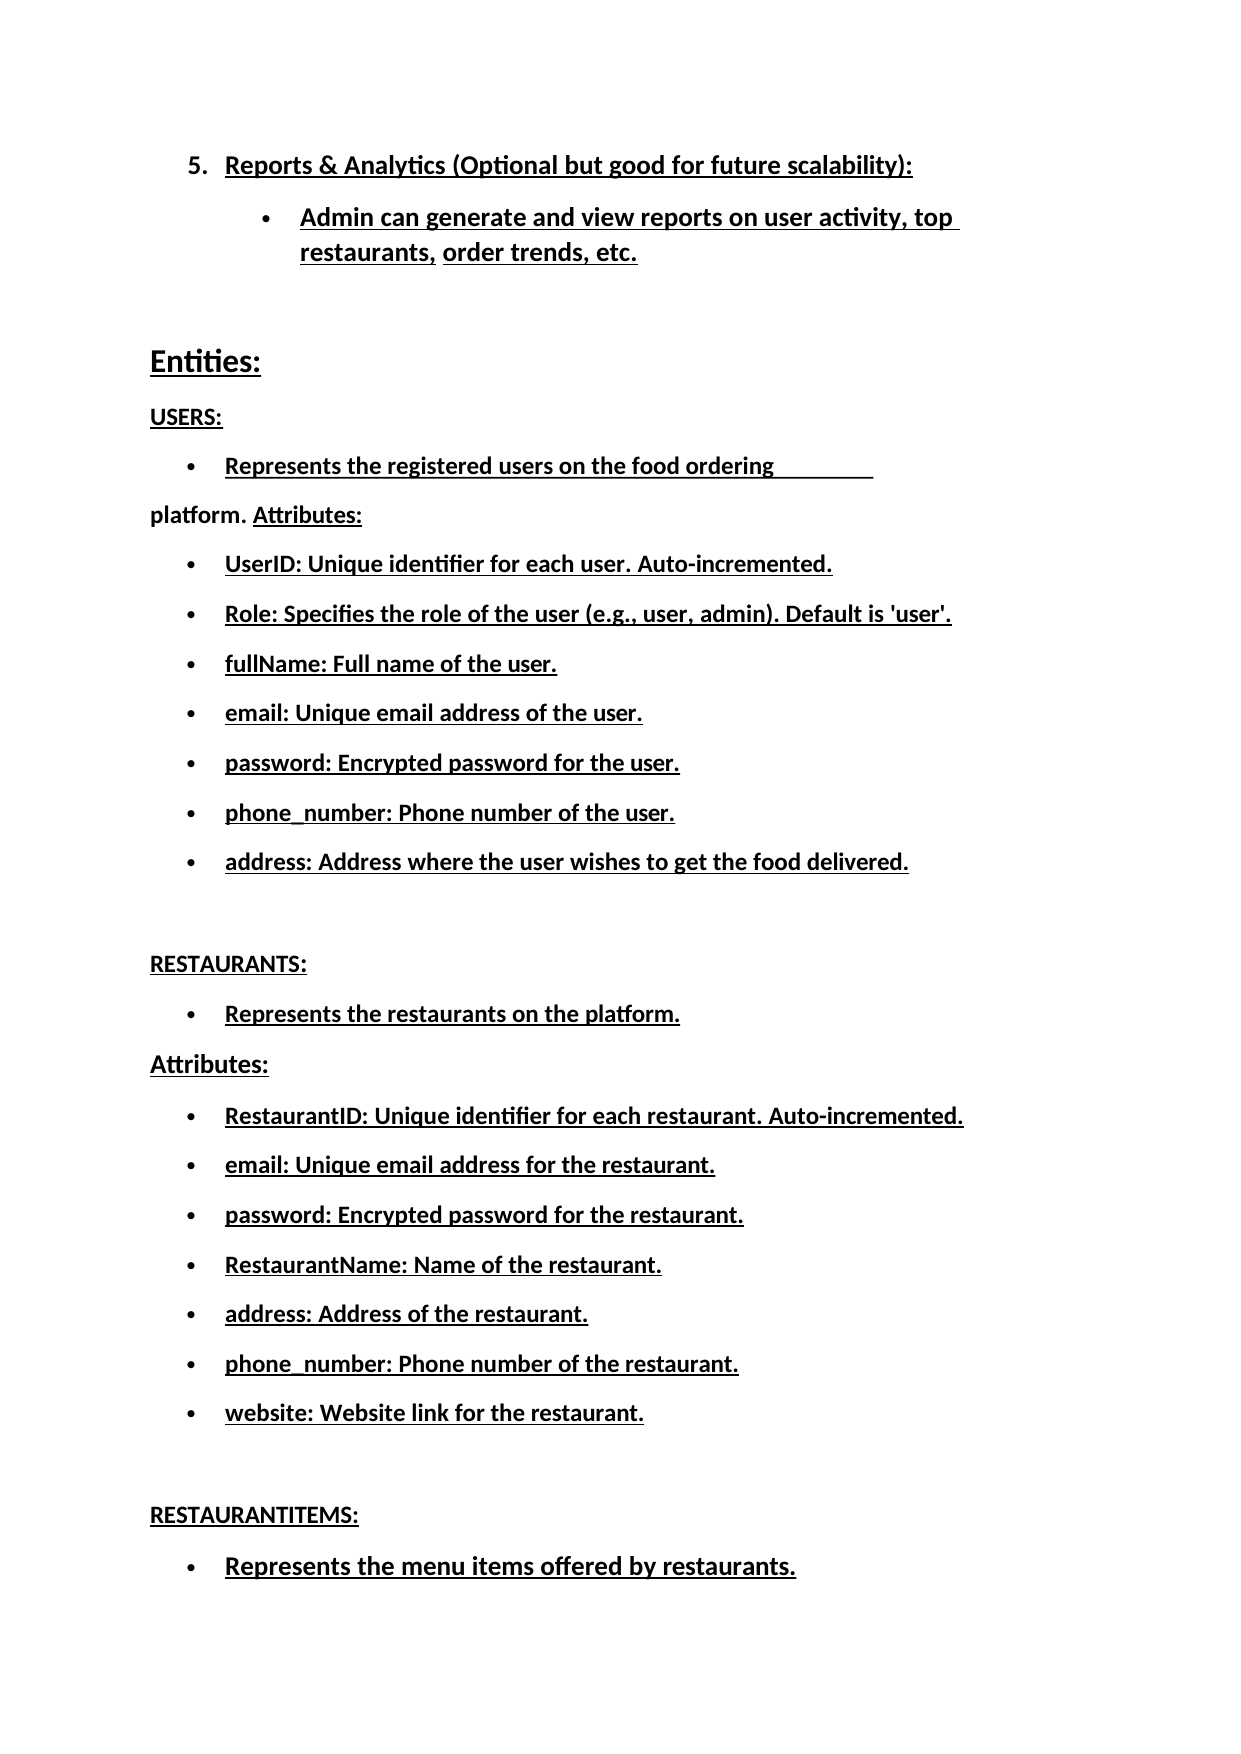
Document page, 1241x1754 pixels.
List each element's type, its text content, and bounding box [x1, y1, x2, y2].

list password: Encrypted password for the restaurant. [187, 1199, 1101, 1230]
list email: Unique email address of the user. [187, 698, 1101, 728]
list Reports & Analytics (Optional but good for future scalability): [187, 148, 1101, 181]
list Admin can generate and view reports on user activity, top restaurants, order trends, etc. [262, 201, 1088, 268]
text RESTAURANTITEMS: [150, 1499, 1101, 1530]
list Represents the menu items offered by restaurants. [187, 1549, 1101, 1582]
list Role: Specifies the role of the user (e.g., user, admin). Default is 'user'. [187, 598, 1101, 629]
text Attributes: [150, 1047, 1101, 1080]
text RESTAURANTS: [150, 946, 1101, 979]
list Represents the restaurants on the platform. [187, 998, 1101, 1028]
list phone_number: Phone number of the user. [187, 797, 1101, 827]
list fullName: Full name of the user. [187, 648, 1101, 678]
list RestaurantName: Name of the restaurant. [187, 1249, 1101, 1279]
text USERS: [150, 401, 1101, 431]
list address: Address of the restaurant. [187, 1298, 1101, 1329]
list password: Encrypted password for the user. [187, 747, 1101, 778]
list Represents the registered users on the food ordering platform. Attributes: [150, 450, 873, 530]
list UserID: Unique identifier for each user. Auto-incremented. [187, 549, 1101, 579]
list website: Website link for the restaurant. [187, 1397, 1101, 1428]
list RestaurantID: Unique identifier for each restaurant. Auto-incremented. [187, 1100, 1101, 1130]
list email: Unique email address for the restaurant. [187, 1149, 1101, 1180]
subtitle Entities: [150, 340, 1101, 381]
list address: Address where the user wishes to get the food delivered. [187, 846, 1101, 877]
list phone_number: Phone number of the restaurant. [187, 1348, 1101, 1378]
